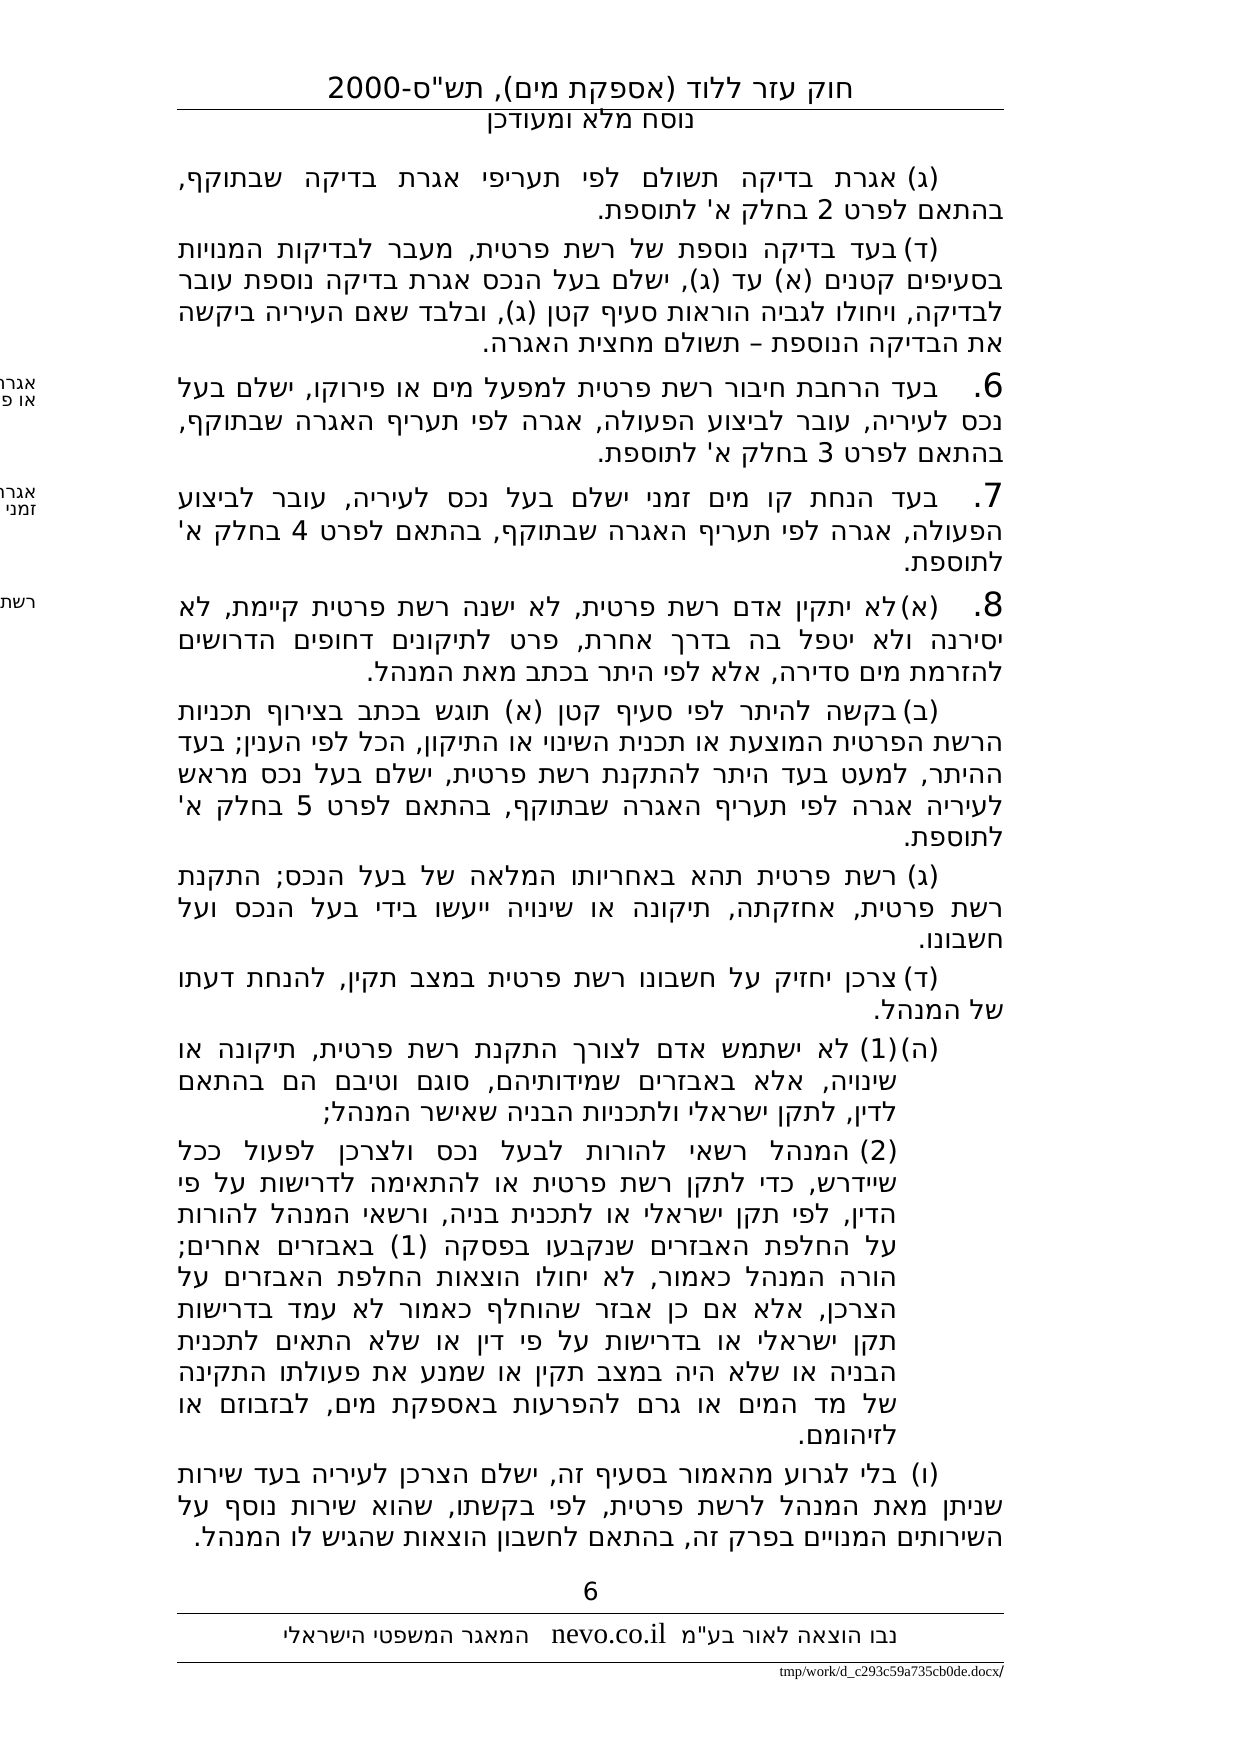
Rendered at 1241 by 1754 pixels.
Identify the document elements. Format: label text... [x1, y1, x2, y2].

text (2) המנהל רשאי להורות לבעל נכס ולצרכן לפעול ככל שיידרש, כדי לתקן רשת פרטית או להתאימה לדרישות על פי הדין, לפי תקן ישראלי או לתכנית בניה, ורשאי המנהל להורות על החלפת האבזרים שנקבעו בפסקה (1) באבזרים אחרים; הורה המנהל כאמור, לא יחולו הוצאות החלפת האבזרים על הצרכן, אלא אם כן אבזר שהוחלף כאמור לא עמד בדרישות תקן ישראלי או בדרישות על פי דין או שלא התאים לתכנית הבניה או שלא היה במצב תקין או שמנע את פעולתו התקינה של מד המים או גרם להפרעות באספקת מים, לבזבוזם או לזיהומם. [177, 1136, 898, 1451]
text (ד) צרכן יחזיק על חשבונו רשת פרטית במצב תקין, להנחת דעתו של המנהל. [177, 963, 1004, 1026]
text 7. בעד הנחת קו מים זמני ישלם בעל נכס לעיריה, עובר לביצוע הפעולה, אגרה לפי תעריף האגרה שבתוקף, בהתאם לפרט 4 בחלק א' לתוספת. [177, 476, 1004, 578]
text (ד) בעד בדיקה נוספת של רשת פרטית, מעבר לבדיקות המנויות בסעיפים קטנים (א) עד (ג), ישלם בעל הנכס אגרת בדיקה נוספת עובר לבדיקה, ויחולו לגביה הוראות סעיף קטן (ג), ובלבד שאם העיריה ביקשה את הבדיקה הנוספת – תשולם מחצית האגרה. [177, 233, 1004, 359]
text (ו) בלי לגרוע מהאמור בסעיף זה, ישלם הצרכן לעיריה בעד שירות שניתן מאת המנהל לרשת פרטית, לפי בקשתו, שהוא שירות נוסף על השירותים המנויים בפרק זה, בהתאם לחשבון הוצאות שהגיש לו המנהל. [177, 1459, 1004, 1553]
text 8. (א) לא יתקין אדם רשת פרטית, לא ישנה רשת פרטית קיימת, לא יסירנה ולא יטפל בה בדרך אחרת, פרט לתיקונים דחופים הדרושים להזרמת מים סדירה, אלא לפי היתר בכתב מאת המנהל. [177, 586, 1004, 688]
text (ב) בקשה להיתר לפי סעיף קטן (א) תוגש בכתב בצירוף תכניות הרשת הפרטית המוצעת או תכנית השינוי או התיקון, הכל לפי הענין; בעד ההיתר, למעט בעד היתר להתקנת רשת פרטית, ישלם בעל נכס מראש לעיריה אגרה לפי תעריף האגרה שבתוקף, בהתאם לפרט 5 בחלק א' לתוספת. [177, 695, 1004, 853]
text (ה) (1) לא ישתמש אדם לצורך התקנת רשת פרטית, תיקונה או שינויה, אלא באבזרים שמידותיהם, סוגם וטיבם הם בהתאם לדין, לתקן ישראלי ולתכניות הבניה שאישר המנהל; [177, 1033, 1004, 1128]
text (ג) רשת פרטית תהא באחריותו המלאה של בעל הנכס; התקנת רשת פרטית, אחזקתה, תיקונה או שינויה ייעשו בידי בעל הנכס ועל חשבונו. [177, 861, 1004, 955]
text 6. בעד הרחבת חיבור רשת פרטית למפעל מים או פירוקו, ישלם בעל נכס לעיריה, עובר לביצוע הפעולה, אגרה לפי תעריף האגרה שבתוקף, בהתאם לפרט 3 בחלק א' לתוספת. [177, 367, 1004, 469]
text (ג) אגרת בדיקה תשולם לפי תעריפי אגרת בדיקה שבתוקף, בהתאם לפרט 2 בחלק א' לתוספת. [177, 162, 1004, 226]
